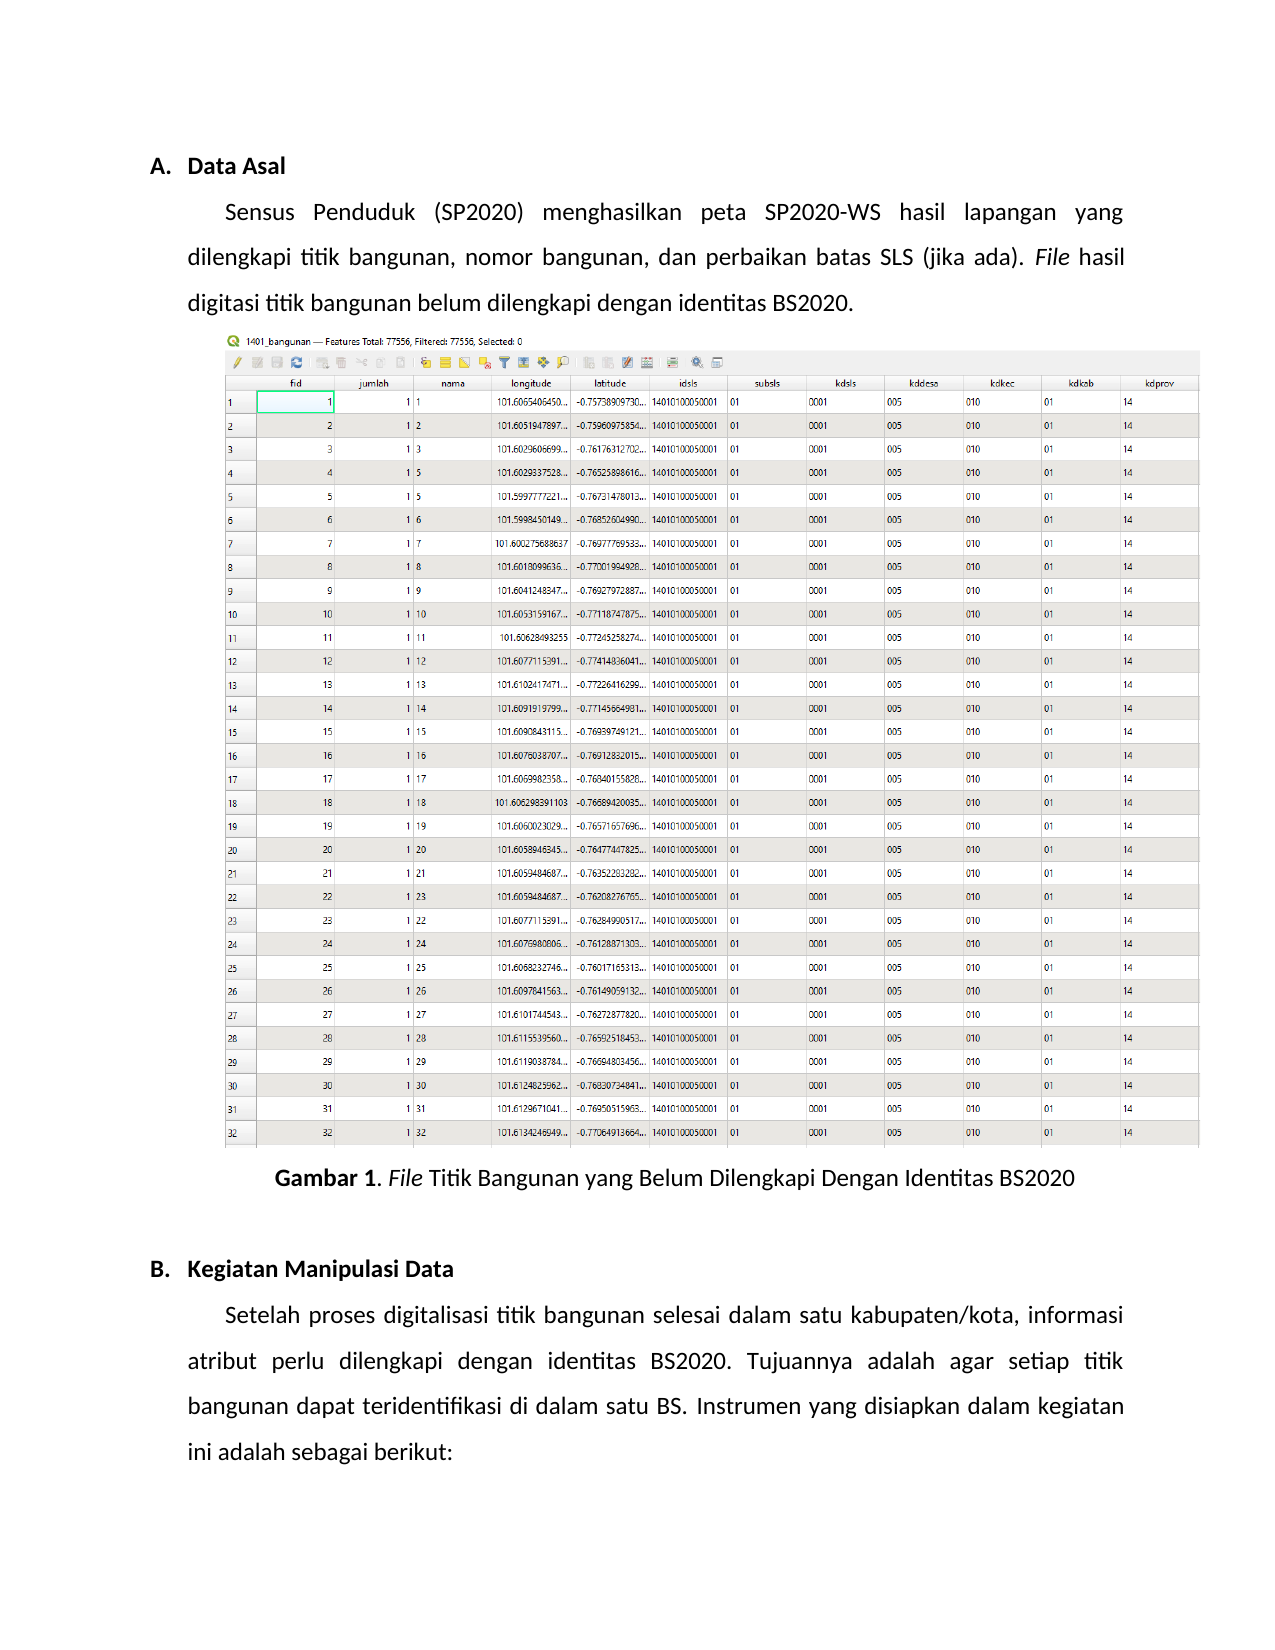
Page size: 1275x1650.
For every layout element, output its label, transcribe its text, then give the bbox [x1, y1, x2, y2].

list Kegiatan Manipulasi Data [150, 1253, 1125, 1284]
list Gambar 1. File Titik Bangunan yang Belum Dilengkapi Dengan Identitas BS2020 [187, 1162, 1125, 1192]
list Setelah proses digitalisasi titik bangunan selesai dalam satu kabupaten/kota, informasi atribut perlu dilengkapi dengan identitas BS2020. Tujuannya adalah agar setiap titik bangunan dapat teridentifikasi di dalam satu BS. Instrumen yang disiapkan dalam kegiatan ini adalah sebagai berikut: [187, 1299, 1125, 1467]
list Sensus Penduduk (SP2020) menghasilkan peta SP2020-WS hasil lapangan yang dilengkapi titik bangunan, nomor bangunan, dan perbaikan batas SLS (jika ada). File hasil digitasi titik bangunan belum dilengkapi dengan identitas BS2020. [187, 196, 1125, 318]
list Data Asal [150, 150, 1125, 181]
picture [225, 332, 1200, 1148]
